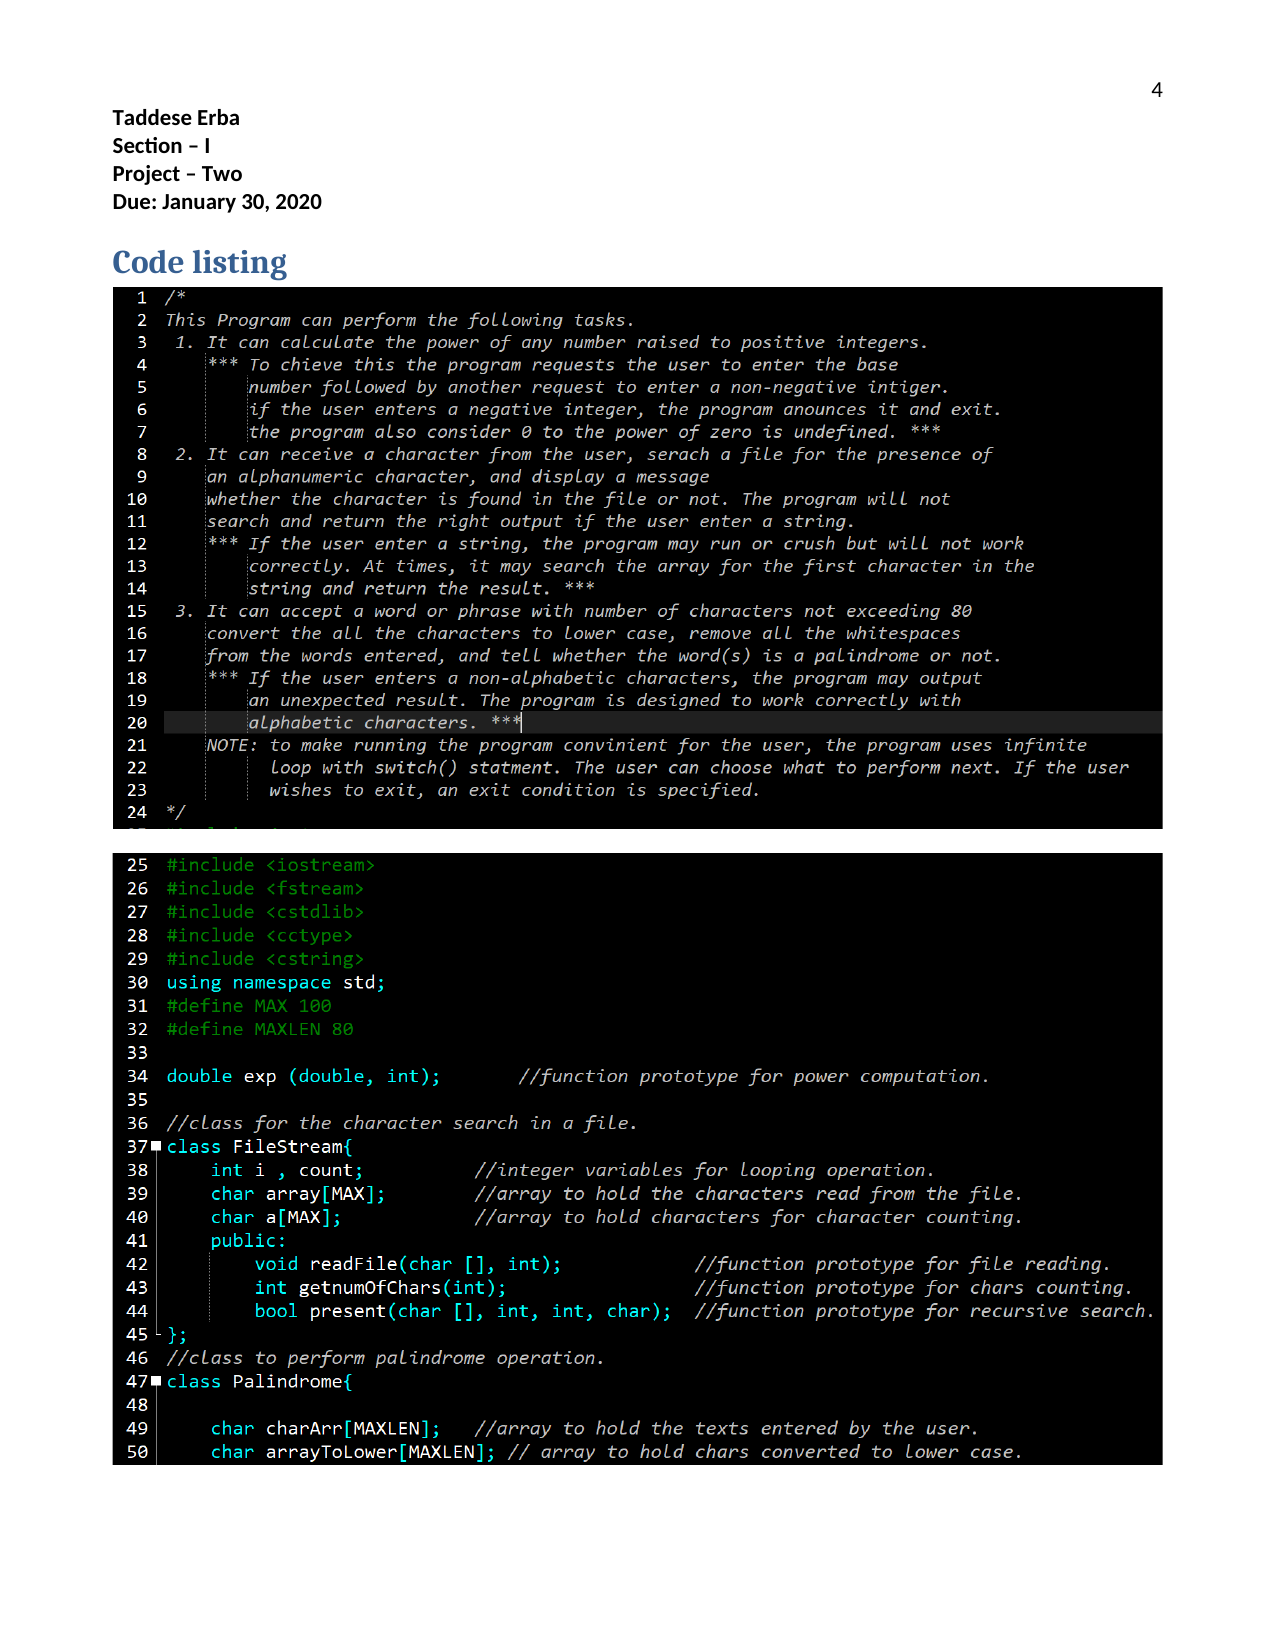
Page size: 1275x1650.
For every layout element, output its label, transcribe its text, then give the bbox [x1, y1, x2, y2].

picture [112, 853, 1163, 1465]
picture [112, 287, 1163, 829]
subtitle Code listing [112, 243, 1162, 281]
